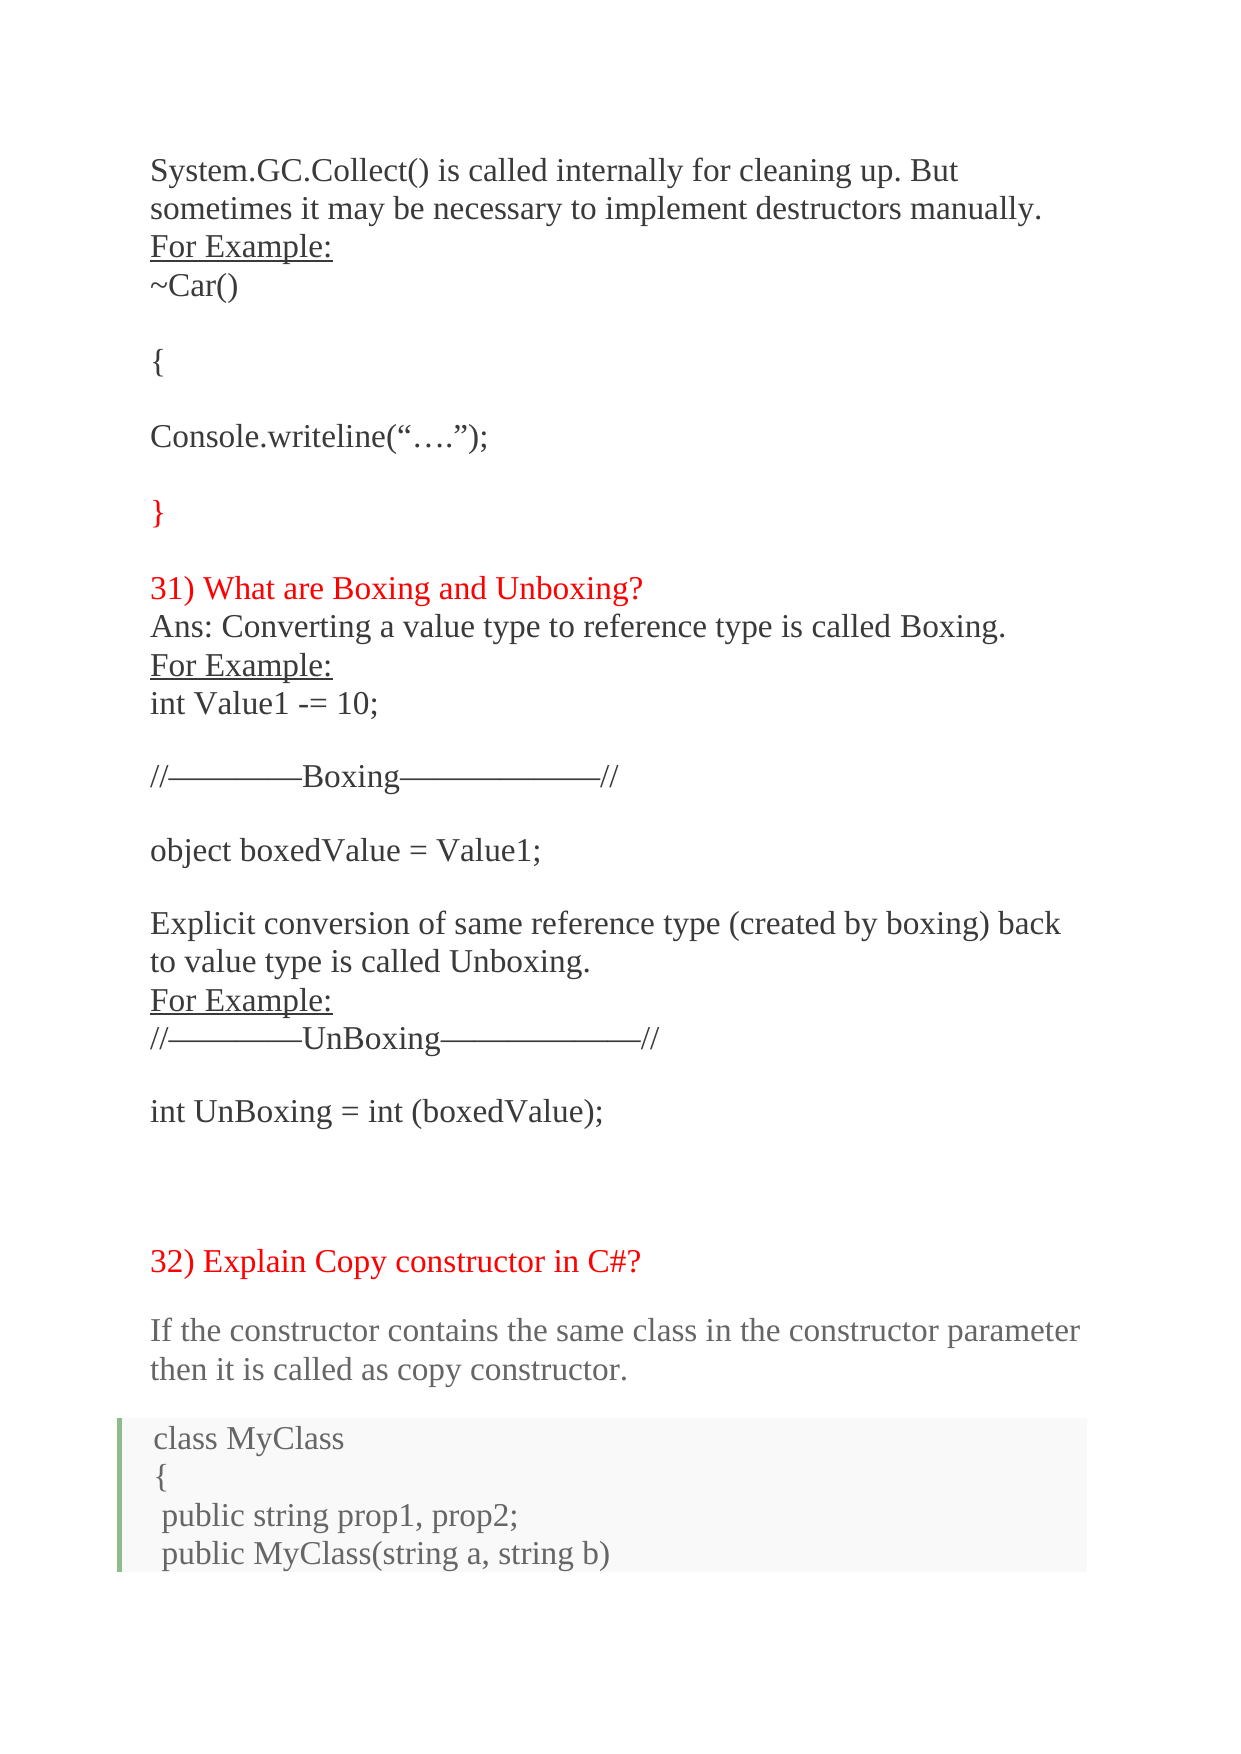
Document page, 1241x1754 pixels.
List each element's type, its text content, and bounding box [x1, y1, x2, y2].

text //————UnBoxing——————// [150, 1018, 1090, 1057]
text 31) What are Boxing and Unboxing? [150, 568, 1090, 607]
text ~Car() [150, 265, 1090, 303]
text Console.writeline(“….”); [150, 417, 1090, 455]
text 32) Explain Copy constructor in C#? [150, 1241, 1090, 1279]
text int UnBoxing = int (boxedValue); [150, 1092, 1090, 1130]
text //————Boxing——————// [150, 757, 1090, 795]
text Explicit conversion of same reference type (created by boxing) back to value type is called Unboxing. [150, 903, 1090, 980]
text If the constructor contains the same class in the constructor parameter then it is called as copy constructor. [150, 1310, 1090, 1387]
text int Value1 -= 10; [150, 683, 1090, 722]
text For Example: [150, 645, 1090, 683]
text Ans: Converting a value type to reference type is called Boxing. [150, 607, 1090, 645]
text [150, 150, 1090, 227]
text For Example: [150, 227, 1090, 265]
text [122, 1418, 1087, 1572]
text For Example: [150, 980, 1090, 1018]
text } [150, 492, 1090, 531]
text object boxedValue = Value1; [150, 830, 1090, 868]
text { [150, 341, 1090, 379]
